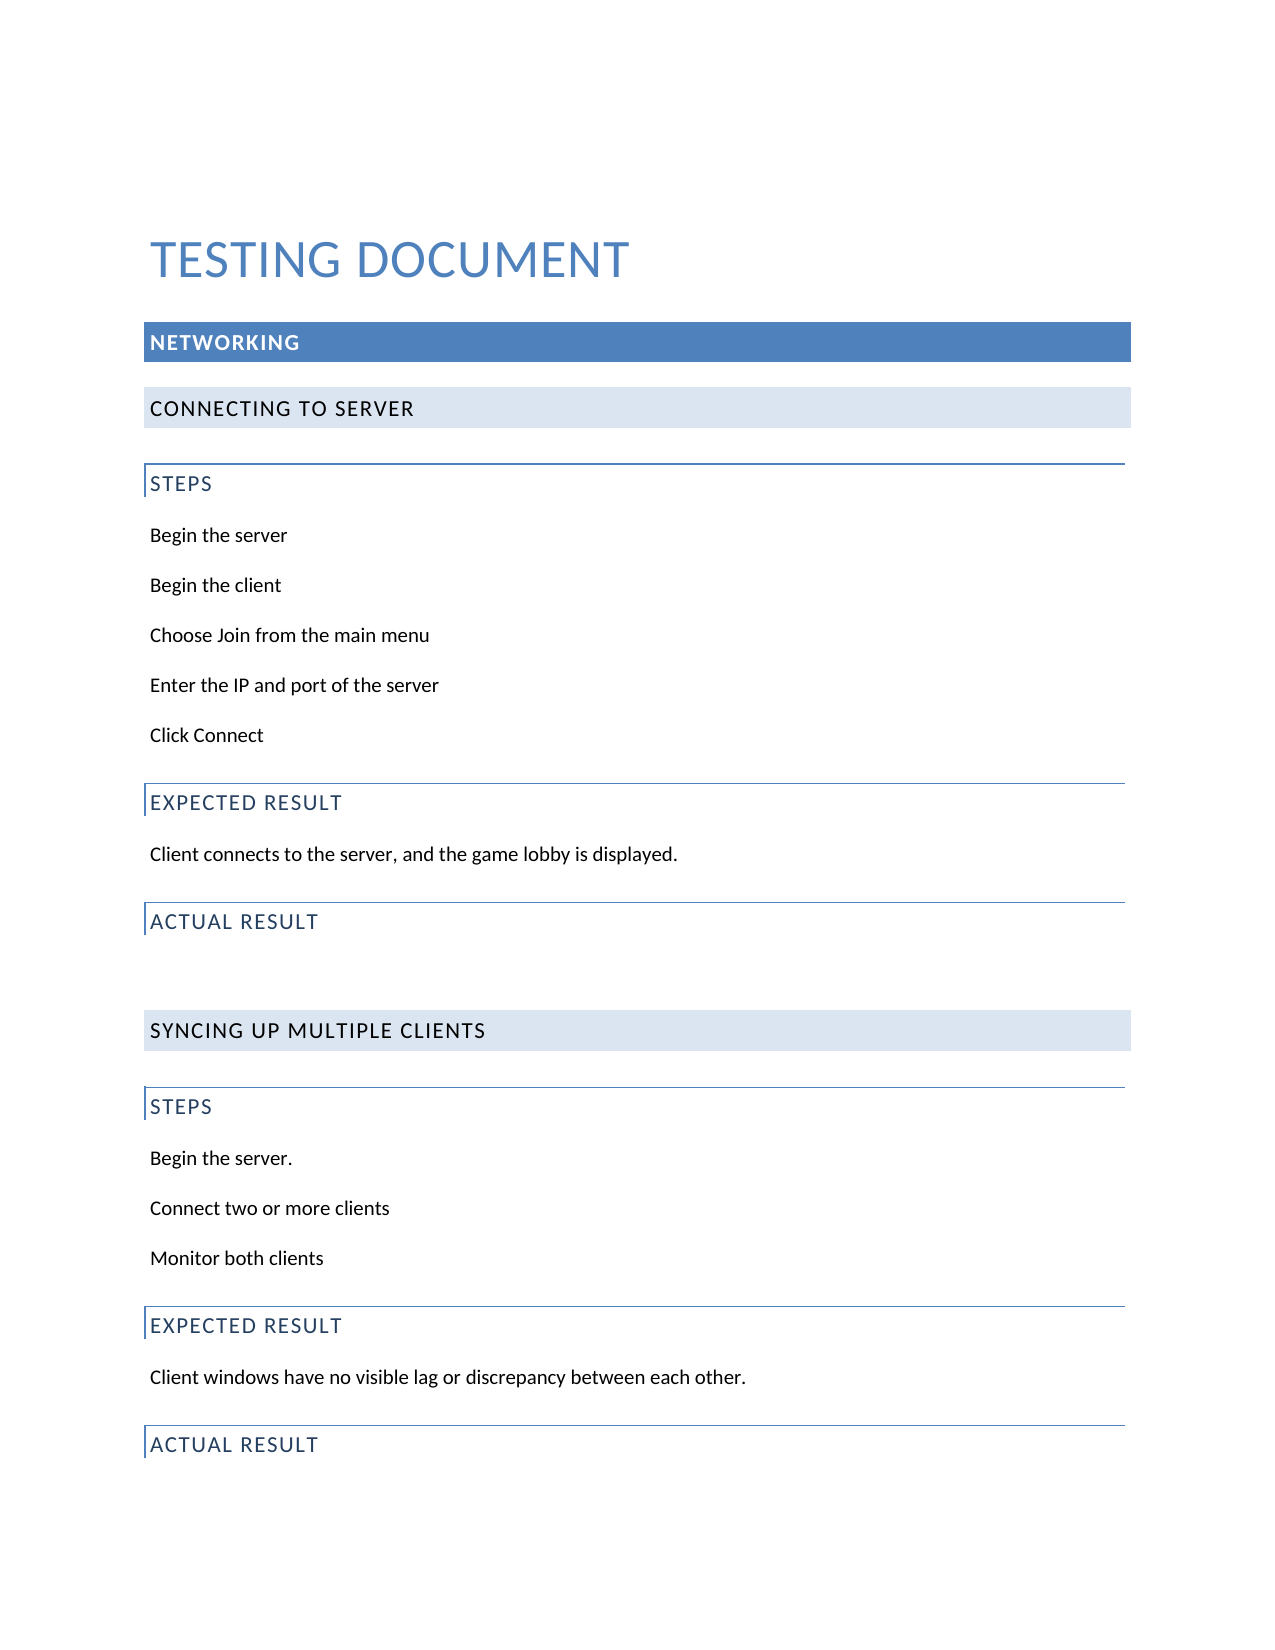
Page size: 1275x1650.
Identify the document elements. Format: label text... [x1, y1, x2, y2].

text Click Connect [150, 722, 1125, 747]
subtitle connecting to server [150, 394, 1125, 422]
text Connect two or more clients [150, 1195, 1125, 1221]
subtitle Actual Result [146, 903, 1125, 935]
text Begin the server. [150, 1145, 1125, 1171]
text Begin the server [150, 522, 1125, 547]
title Testing Document [150, 225, 1125, 291]
text Client windows have no visible lag or discrepancy between each other. [150, 1364, 1125, 1390]
text Client connects to the server, and the game lobby is displayed. [150, 841, 1125, 867]
text Choose Join from the main menu [150, 622, 1125, 647]
subtitle Expected Result [146, 784, 1125, 816]
subtitle networking [150, 328, 1125, 356]
text Monitor both clients [150, 1245, 1125, 1271]
text Begin the client [150, 572, 1125, 597]
text Enter the IP and port of the server [150, 672, 1125, 697]
subtitle Steps [146, 1088, 1125, 1120]
subtitle syncing up Multiple clients [150, 1017, 1125, 1045]
subtitle Actual Result [146, 1426, 1125, 1458]
subtitle Expected Result [146, 1307, 1125, 1339]
subtitle Steps [146, 465, 1125, 497]
